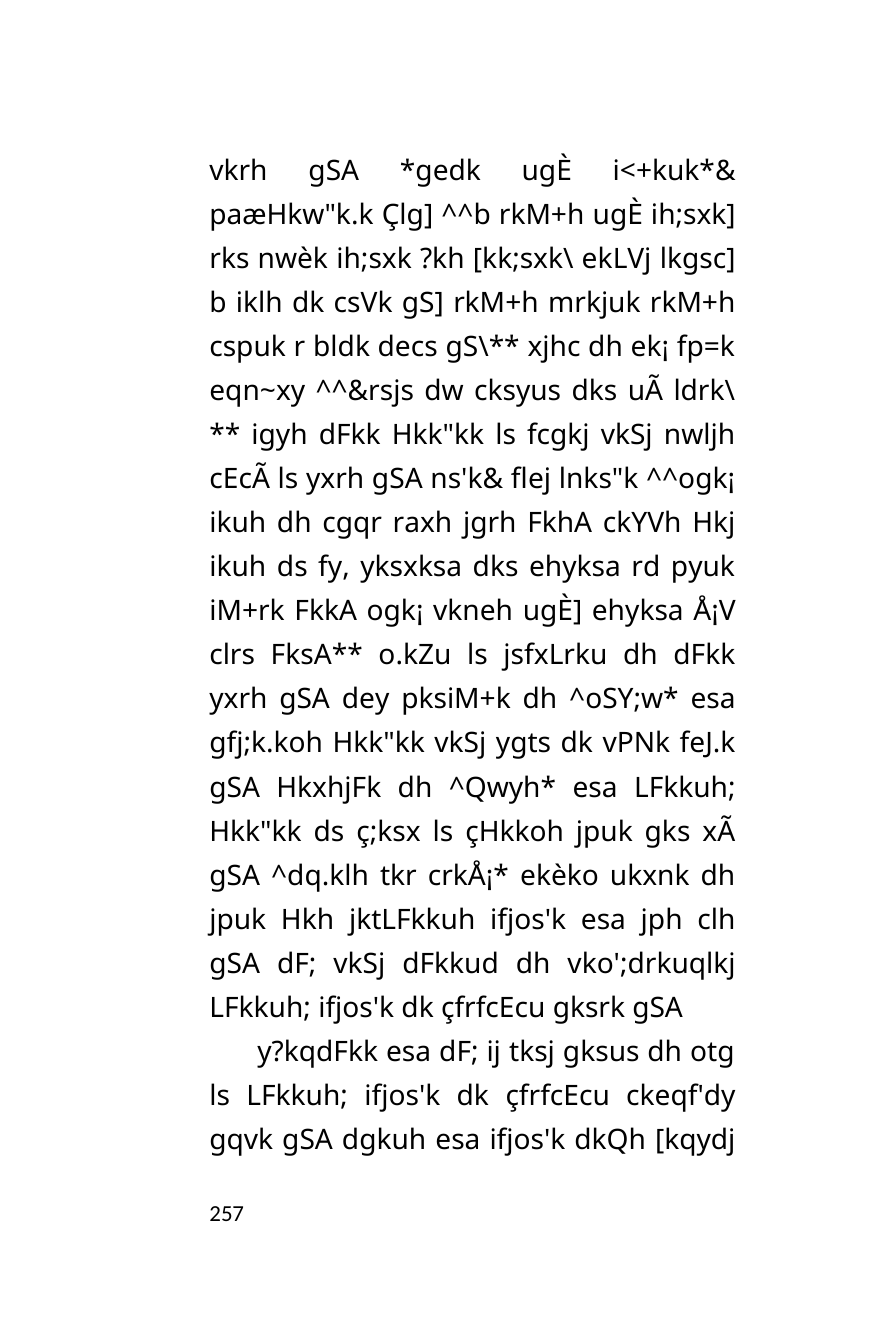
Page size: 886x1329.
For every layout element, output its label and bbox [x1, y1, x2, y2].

text [209, 1031, 736, 1158]
text [209, 150, 736, 1026]
